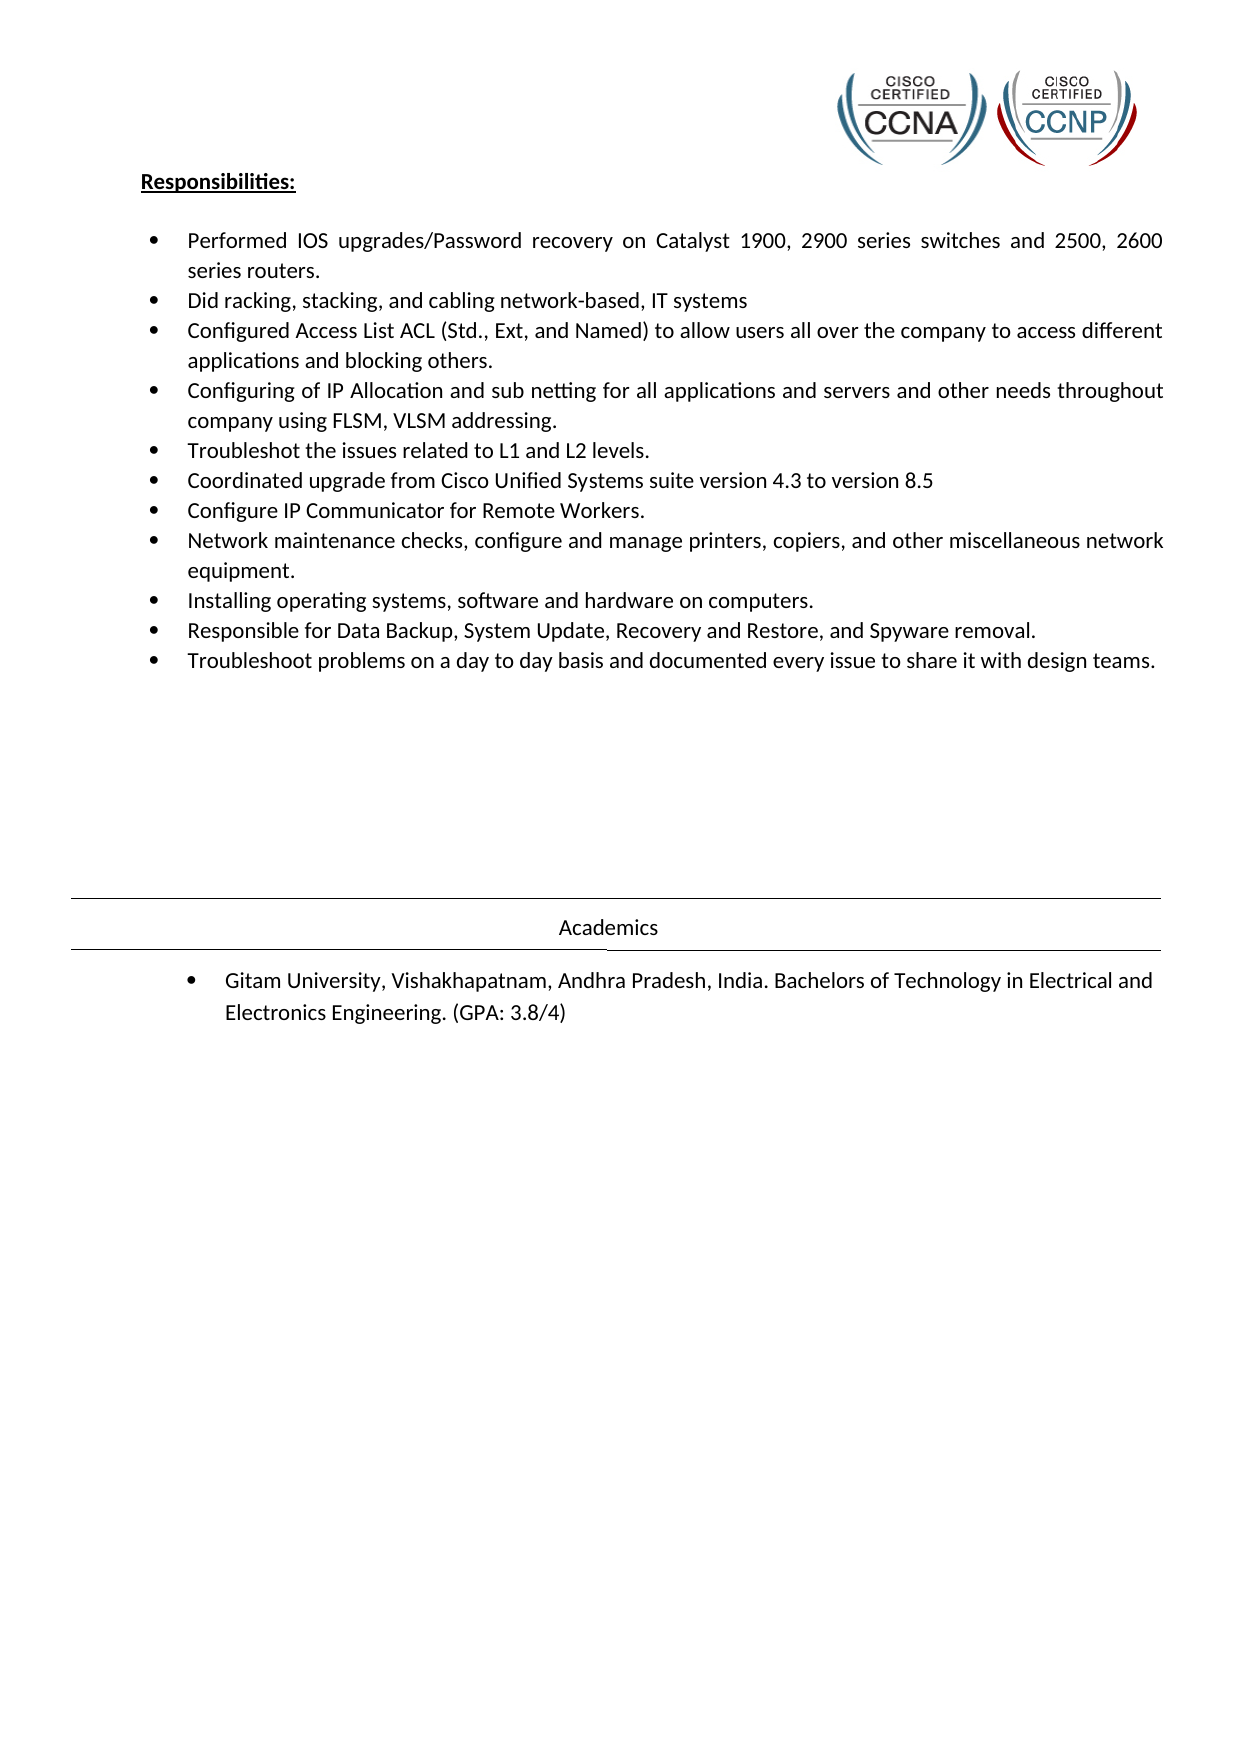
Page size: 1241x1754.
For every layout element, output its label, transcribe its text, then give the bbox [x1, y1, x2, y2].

list Configure IP Communicator for Remote Workers. [150, 494, 1165, 524]
list Installing operating systems, software and hardware on computers. [150, 584, 1165, 614]
text Academics [75, 913, 1165, 941]
list Responsible for Data Backup, System Update, Recovery and Restore, and Spyware removal. [150, 614, 1165, 644]
list Coordinated upgrade from Cisco Unified Systems suite version 4.3 to version 8.5 [150, 464, 1165, 494]
picture [995, 45, 1138, 167]
picture [834, 45, 990, 167]
list Configured Access List ACL (Std., Ext, and Named) to allow users all over the company to access different applications and blocking others. [150, 314, 1165, 374]
list Configuring of IP Allocation and sub netting for all applications and servers and other needs throughout company using FLSM, VLSM addressing. [150, 374, 1165, 434]
list Troubleshoot problems on a day to day basis and documented every issue to share it with design teams. [150, 644, 1165, 674]
list Troubleshot the issues related to L1 and L2 levels. [150, 434, 1165, 464]
text Responsibilities: [141, 167, 1165, 195]
list Performed IOS upgrades/Password recovery on Catalyst 1900, 2900 series switches and 2500, 2600 series routers. [150, 224, 1165, 284]
list Gitam University, Vishakhapatnam, Andhra Pradesh, India. Bachelors of Technology in Electrical and Electronics Engineering. (GPA: 3.8/4) [187, 966, 1165, 1026]
list Did racking, stacking, and cabling network-based, IT systems [150, 284, 1165, 314]
list Network maintenance checks, configure and manage printers, copiers, and other miscellaneous network equipment. [150, 524, 1165, 584]
